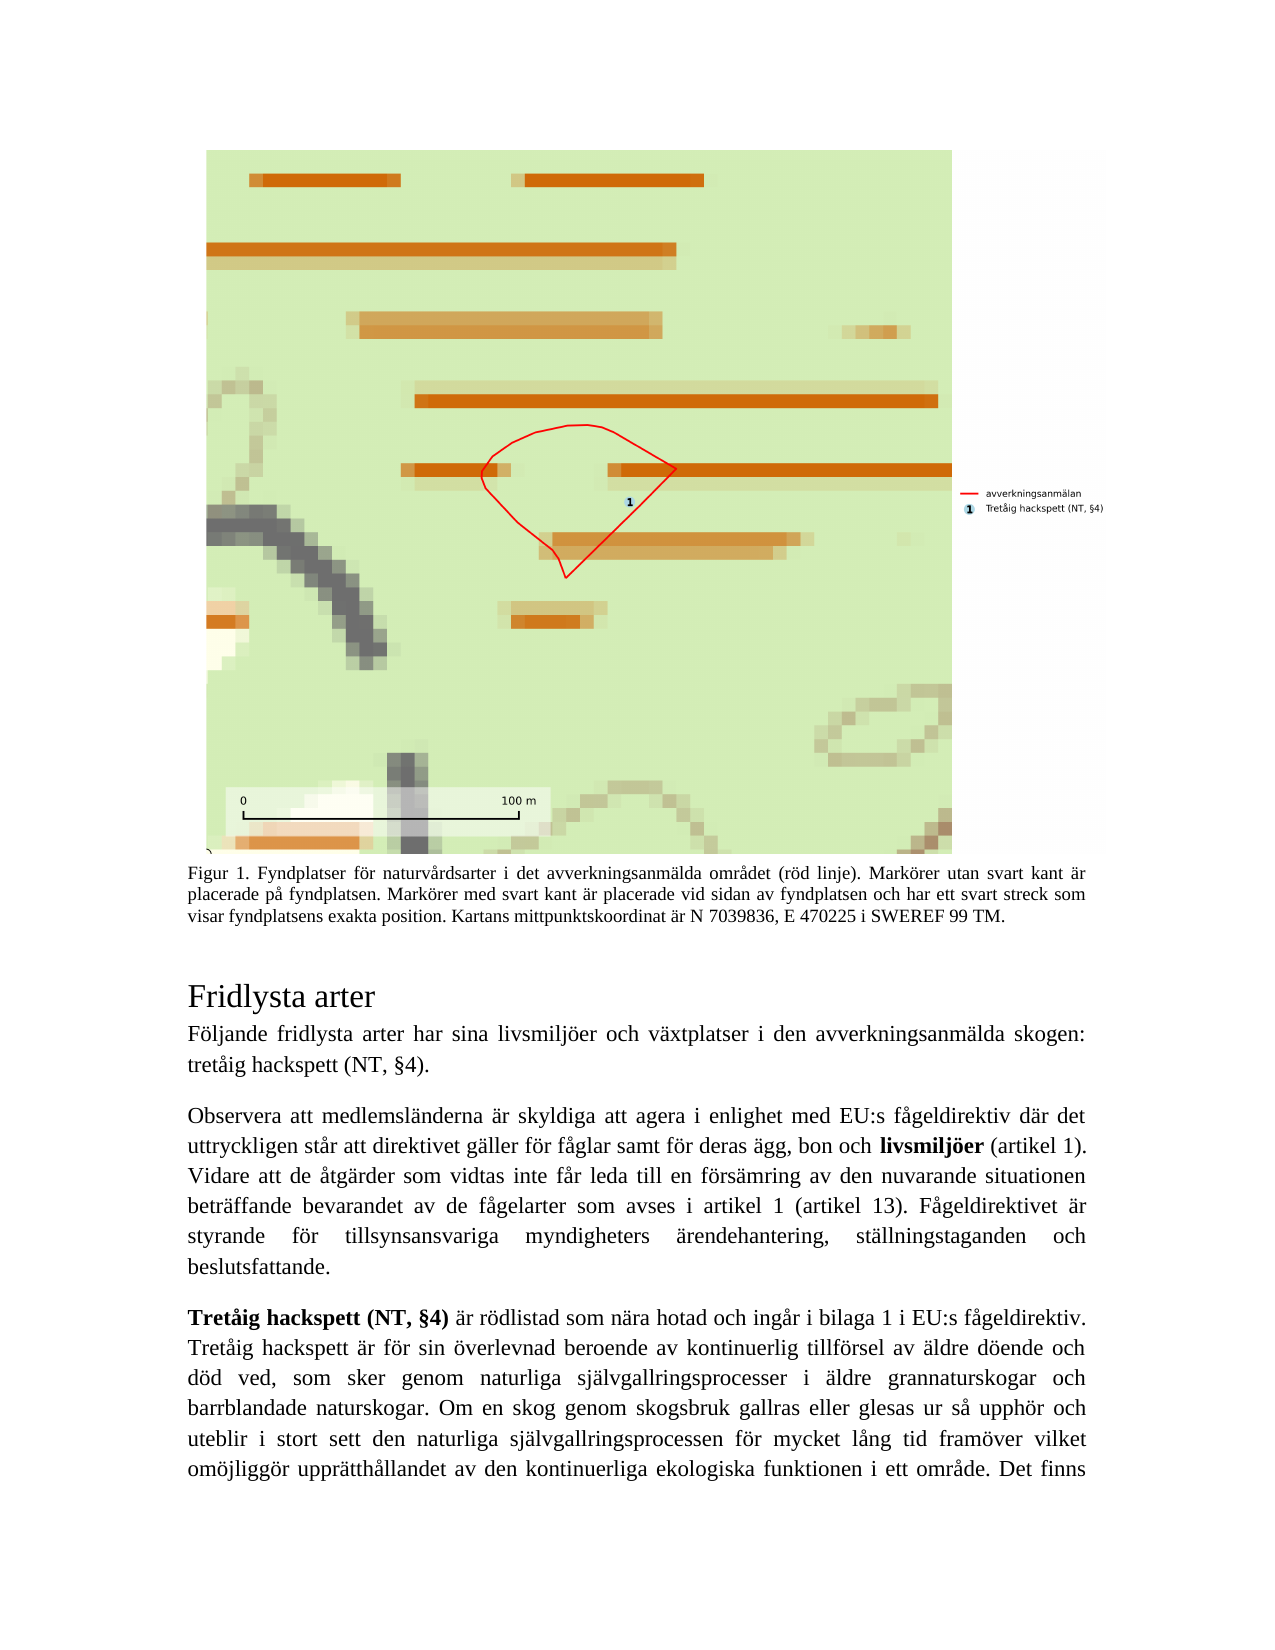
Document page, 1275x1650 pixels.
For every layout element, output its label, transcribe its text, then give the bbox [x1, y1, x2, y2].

text Observera att medlemsländerna är skyldiga att agera i enlighet med EU:s fågeldirektiv där det uttryckligen står att direktivet gäller för fåglar samt för deras ägg, bon och livsmiljöer (artikel 1). Vidare att de åtgärder som vidtas inte får leda till en försämring av den nuvarande situationen beträffande bevarandet av de fågelarter som avses i artikel 1 (artikel 13). Fågeldirektivet är styrande för tillsynsansvariga myndigheters ärendehantering, ställningstaganden och beslutsfattande. [187, 1102, 1087, 1279]
text Följande fridlysta arter har sina livsmiljöer och växtplatser i den avverkningsanmälda skogen: tretåig hackspett (NT, §4). [187, 1020, 1087, 1077]
subtitle Fridlysta arter [187, 976, 1087, 1015]
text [187, 1304, 1087, 1481]
picture [206, 150, 1107, 854]
text Figur 1. Fyndplatser för naturvårdsarter i det avverkningsanmälda området (röd linje). Markörer utan svart kant är placerade på fyndplatsen. Markörer med svart kant är placerade vid sidan av fyndplatsen och har ett svart streck som visar fyndplatsens exakta position. Kartans mittpunktskoordinat är N 7039836, E 470225 i SWEREF 99 TM. [187, 862, 1087, 926]
